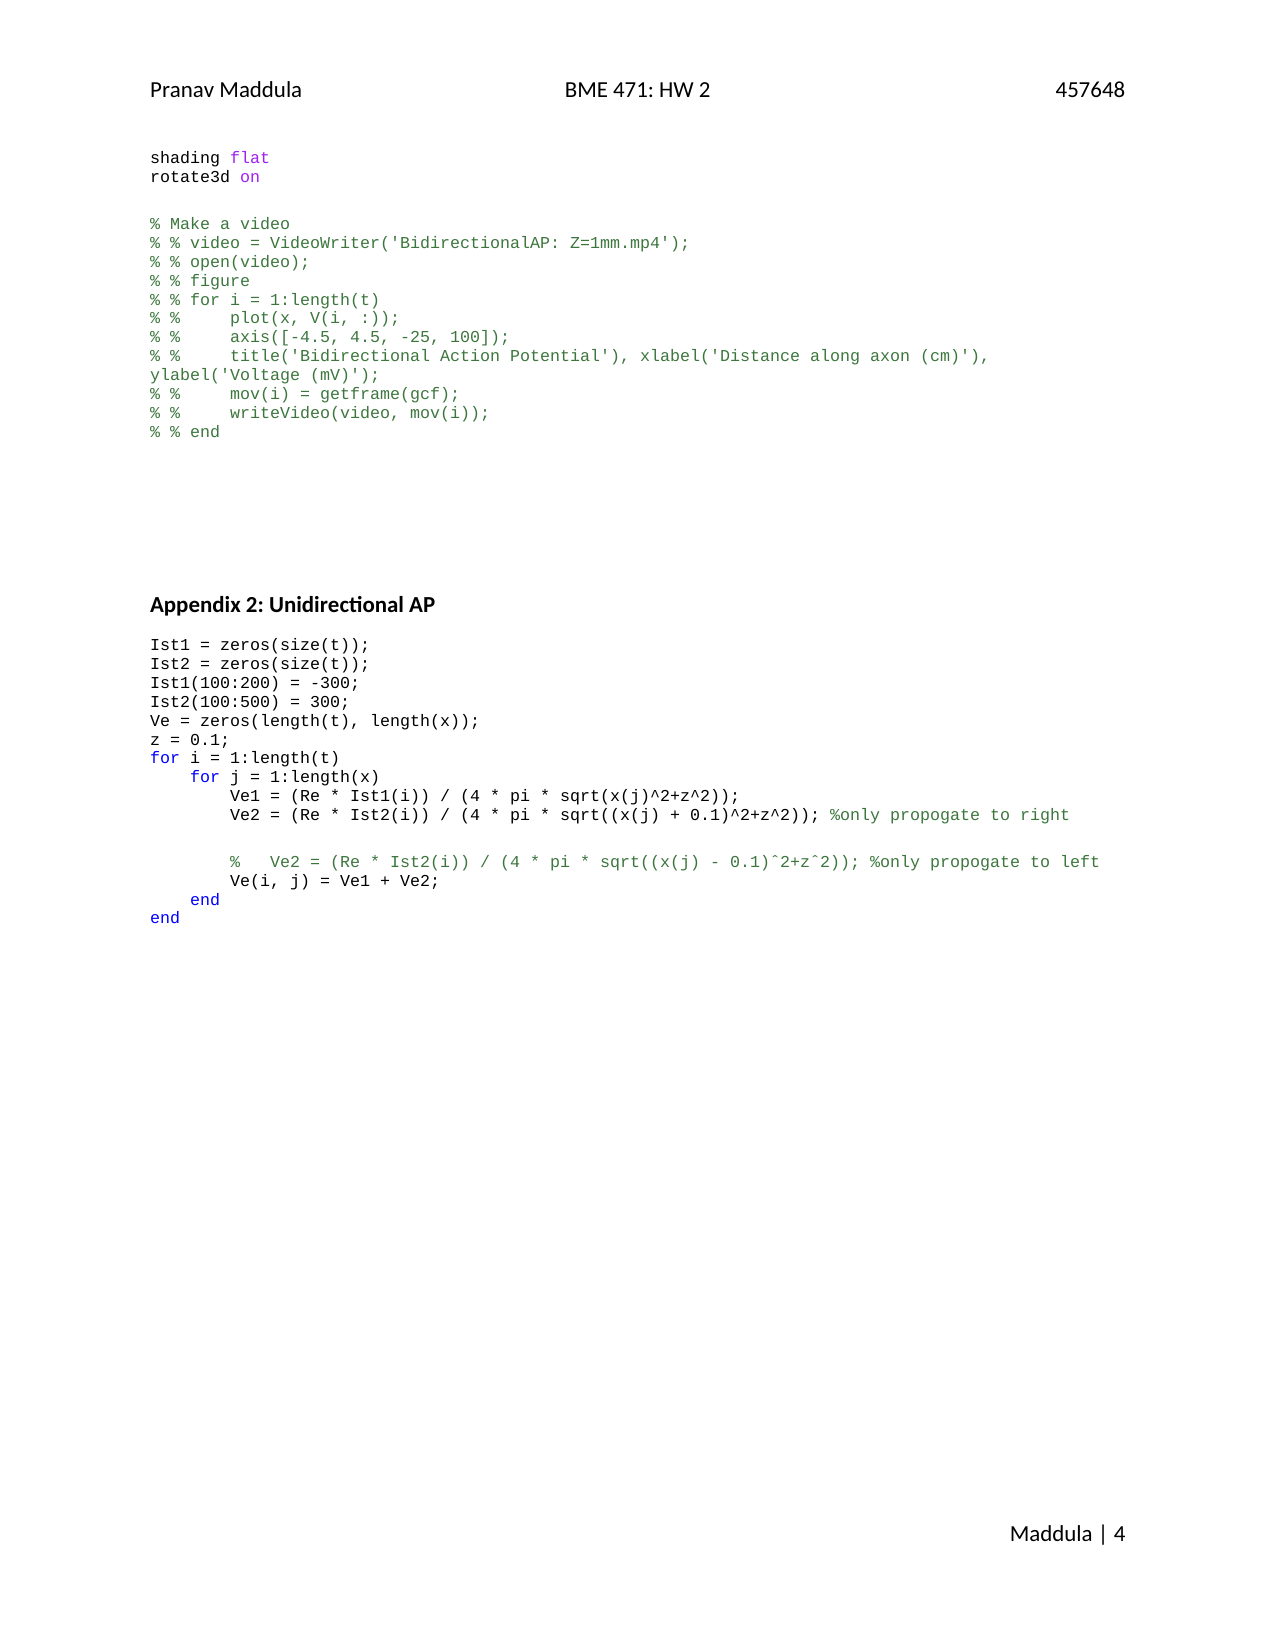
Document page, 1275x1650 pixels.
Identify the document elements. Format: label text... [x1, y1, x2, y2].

text % % video = VideoWriter('BidirectionalAP: Z=1mm.mp4'); [150, 234, 1125, 253]
text Ve2 = (Re * Ist2(i)) / (4 * pi * sqrt((x(j) + 0.1)^2+z^2)); %only propogate to right [150, 806, 1125, 825]
text % % open(video); [150, 253, 1125, 272]
text % % writeVideo(video, mov(i)); [150, 404, 1125, 423]
text for j = 1:length(x) [150, 769, 1125, 788]
text Appendix 2: Unidirectional AP [150, 590, 1125, 618]
text % % plot(x, V(i, :)); [150, 310, 1125, 329]
text % Ve2 = (Re * Ist2(i)) / (4 * pi * sqrt((x(j) - 0.1)ˆ2+zˆ2)); %only propogate to left [150, 853, 1125, 872]
text Ve = zeros(length(t), length(x)); [150, 712, 1125, 731]
text % % mov(i) = getframe(gcf); [150, 385, 1125, 404]
text z = 0.1; [150, 731, 1125, 750]
text Ve1 = (Re * Ist1(i)) / (4 * pi * sqrt(x(j)^2+z^2)); [150, 788, 1125, 806]
text % % for i = 1:length(t) [150, 291, 1125, 310]
text end [150, 910, 1125, 929]
text rotate3d on [150, 169, 1125, 188]
text % % end [150, 423, 1125, 442]
text % Make a video [150, 216, 1125, 234]
text Ist1 = zeros(size(t)); [150, 637, 1125, 656]
text shading flat [150, 150, 1125, 169]
text for i = 1:length(t) [150, 750, 1125, 769]
text Ist2(100:500) = 300; [150, 693, 1125, 712]
text Ist2 = zeros(size(t)); [150, 656, 1125, 674]
text Ve(i, j) = Ve1 + Ve2; [150, 872, 1125, 891]
text % % axis([-4.5, 4.5, -25, 100]); [150, 329, 1125, 348]
text Ist1(100:200) = -300; [150, 674, 1125, 693]
text % % figure [150, 272, 1125, 291]
text % % title('Bidirectional Action Potential'), xlabel('Distance along axon (cm)'), ylabel('Voltage (mV)'); [150, 348, 1125, 385]
text end [150, 891, 1125, 910]
